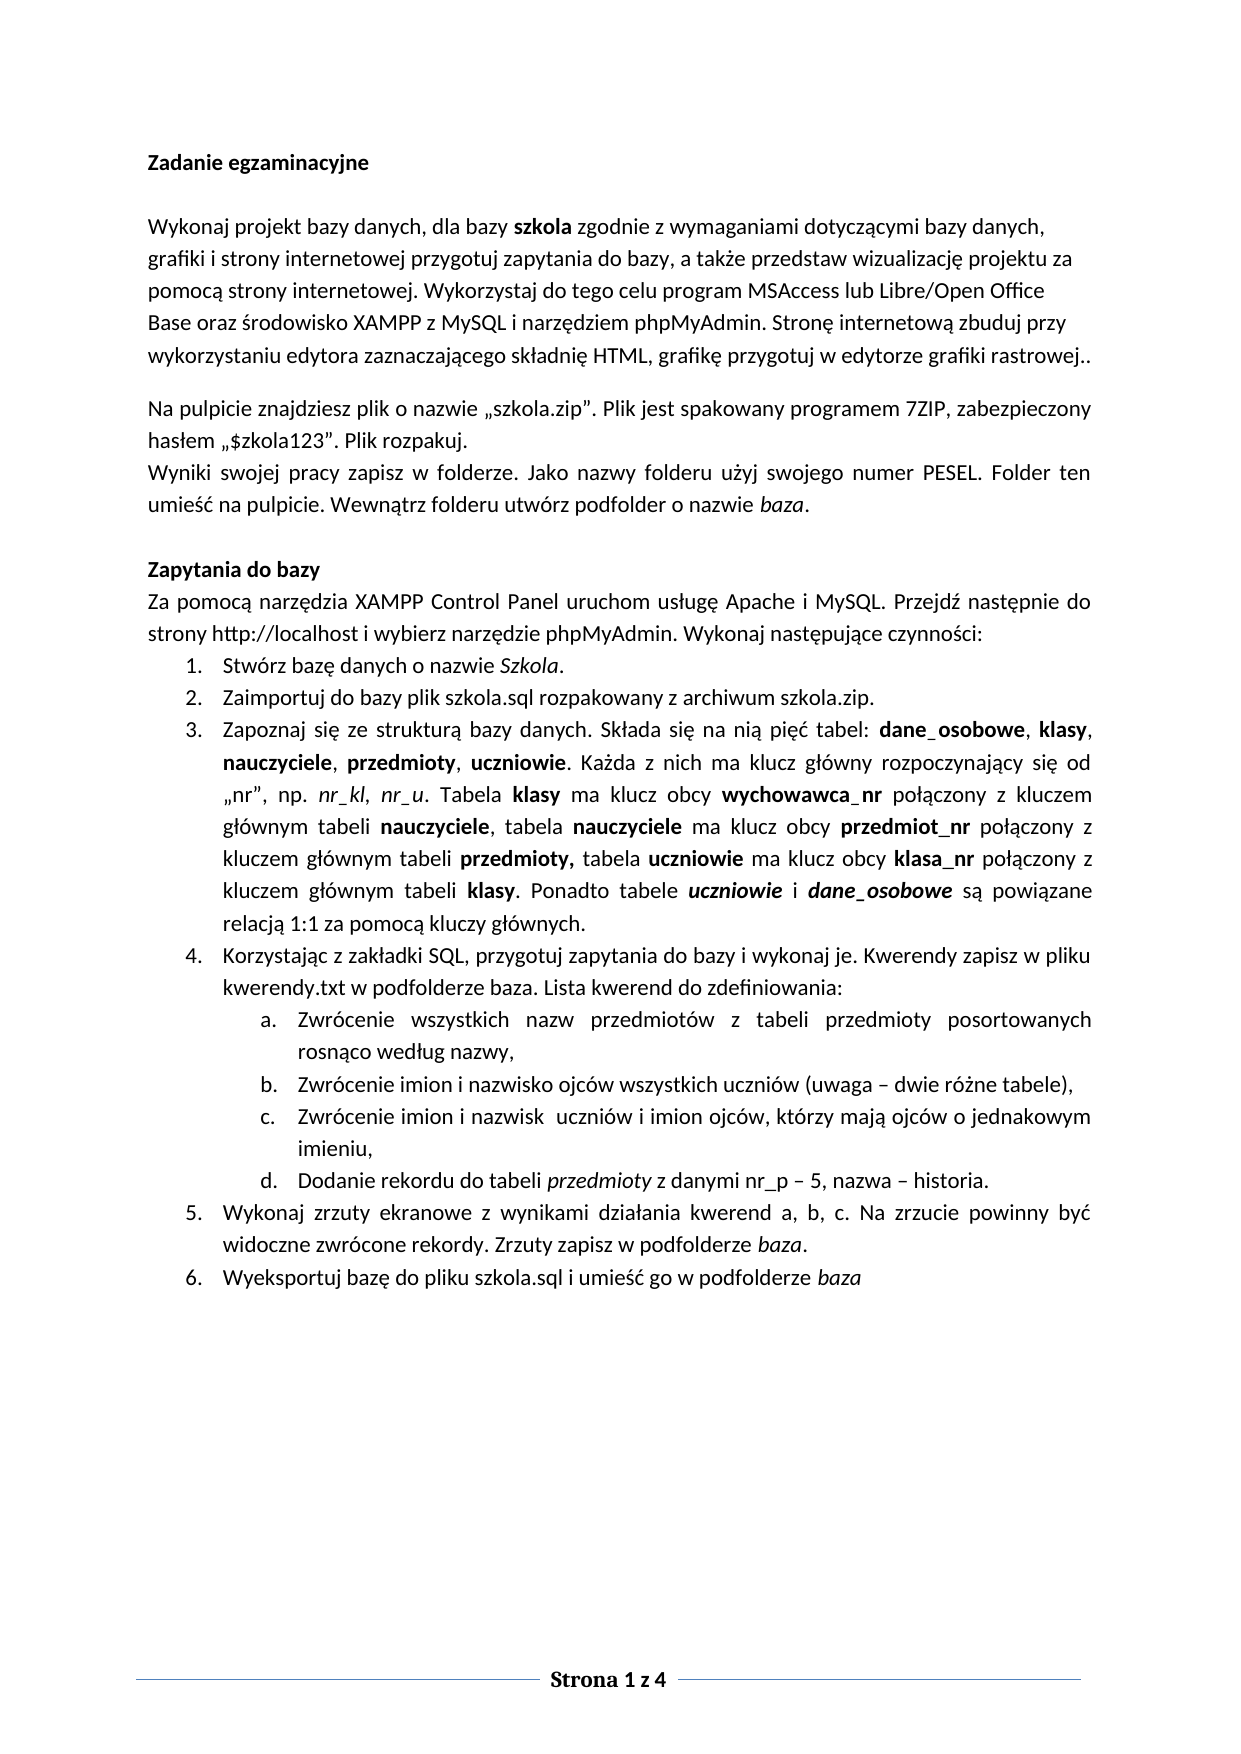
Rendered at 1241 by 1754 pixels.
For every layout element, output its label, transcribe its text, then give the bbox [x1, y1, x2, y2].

list Zapoznaj się ze strukturą bazy danych. Składa się na nią pięć tabel: dane_osobowe, klasy, nauczyciele, przedmioty, uczniowie. Każda z nich ma klucz główny rozpoczynający się od „nr”, np. nr_kl, nr_u. Tabela klasy ma klucz obcy wychowawca_nr połączony z kluczem głównym tabeli nauczyciele, tabela nauczyciele ma klucz obcy przedmiot_nr połączony z kluczem głównym tabeli przedmioty, tabela uczniowie ma klucz obcy klasa_nr połączony z kluczem głównym tabeli klasy. Ponadto tabele uczniowie i dane_osobowe są powiązane relacją 1:1 za pomocą kluczy głównych. [185, 716, 1093, 937]
list Stwórz bazę danych o nazwie Szkola. [185, 651, 1093, 679]
list Zwrócenie wszystkich nazw przedmiotów z tabeli przedmioty posortowanych rosnąco według nazwy, [260, 1005, 1093, 1066]
list Dodanie rekordu do tabeli przedmioty z danymi nr_p – 5, nazwa – historia. [260, 1166, 1093, 1194]
list Korzystając z zakładki SQL, przygotuj zapytania do bazy i wykonaj je. Kwerendy zapisz w pliku kwerendy.txt w podfolderze baza. Lista kwerend do zdefiniowania: [185, 941, 1093, 1001]
list Zwrócenie imion i nazwisko ojców wszystkich uczniów (uwaga – dwie różne tabele), [260, 1070, 1093, 1098]
text Za pomocą narzędzia XAMPP Control Panel uruchom usługę Apache i MySQL. Przejdź następnie do strony http://localhost i wybierz narzędzie phpMyAdmin. Wykonaj następujące czynności: [148, 587, 1093, 647]
list Wyeksportuj bazę do pliku szkola.sql i umieść go w podfolderze baza [185, 1263, 1093, 1291]
text Wyniki swojej pracy zapisz w folderze. Jako nazwy folderu użyj swojego numer PESEL. Folder ten umieść na pulpicie. Wewnątrz folderu utwórz podfolder o nazwie baza. [148, 458, 1093, 518]
text Zadanie egzaminacyjne [148, 148, 1093, 176]
list Zaimportuj do bazy plik szkola.sql rozpakowany z archiwum szkola.zip. [185, 683, 1093, 711]
text Zapytania do bazy [148, 555, 1093, 583]
list Zwrócenie imion i nazwisk uczniów i imion ojców, którzy mają ojców o jednakowym imieniu, [260, 1102, 1093, 1162]
text Wykonaj projekt bazy danych, dla bazy szkola zgodnie z wymaganiami dotyczącymi bazy danych, grafiki i strony internetowej przygotuj zapytania do bazy, a także przedstaw wizualizację projektu za pomocą strony internetowej. Wykorzystaj do tego celu program MSAccess lub Libre/Open Office Base oraz środowisko XAMPP z MySQL i narzędziem phpMyAdmin. Stronę internetową zbuduj przy wykorzystaniu edytora zaznaczającego składnię HTML, grafikę przygotuj w edytorze grafiki rastrowej.. [148, 212, 1093, 369]
text Na pulpicie znajdziesz plik o nazwie „szkola.zip”. Plik jest spakowany programem 7ZIP, zabezpieczony hasłem „$zkola123”. Plik rozpakuj. [148, 394, 1093, 454]
list Wykonaj zrzuty ekranowe z wynikami działania kwerend a, b, c. Na zrzucie powinny być widoczne zwrócone rekordy. Zrzuty zapisz w podfolderze baza. [185, 1198, 1093, 1259]
